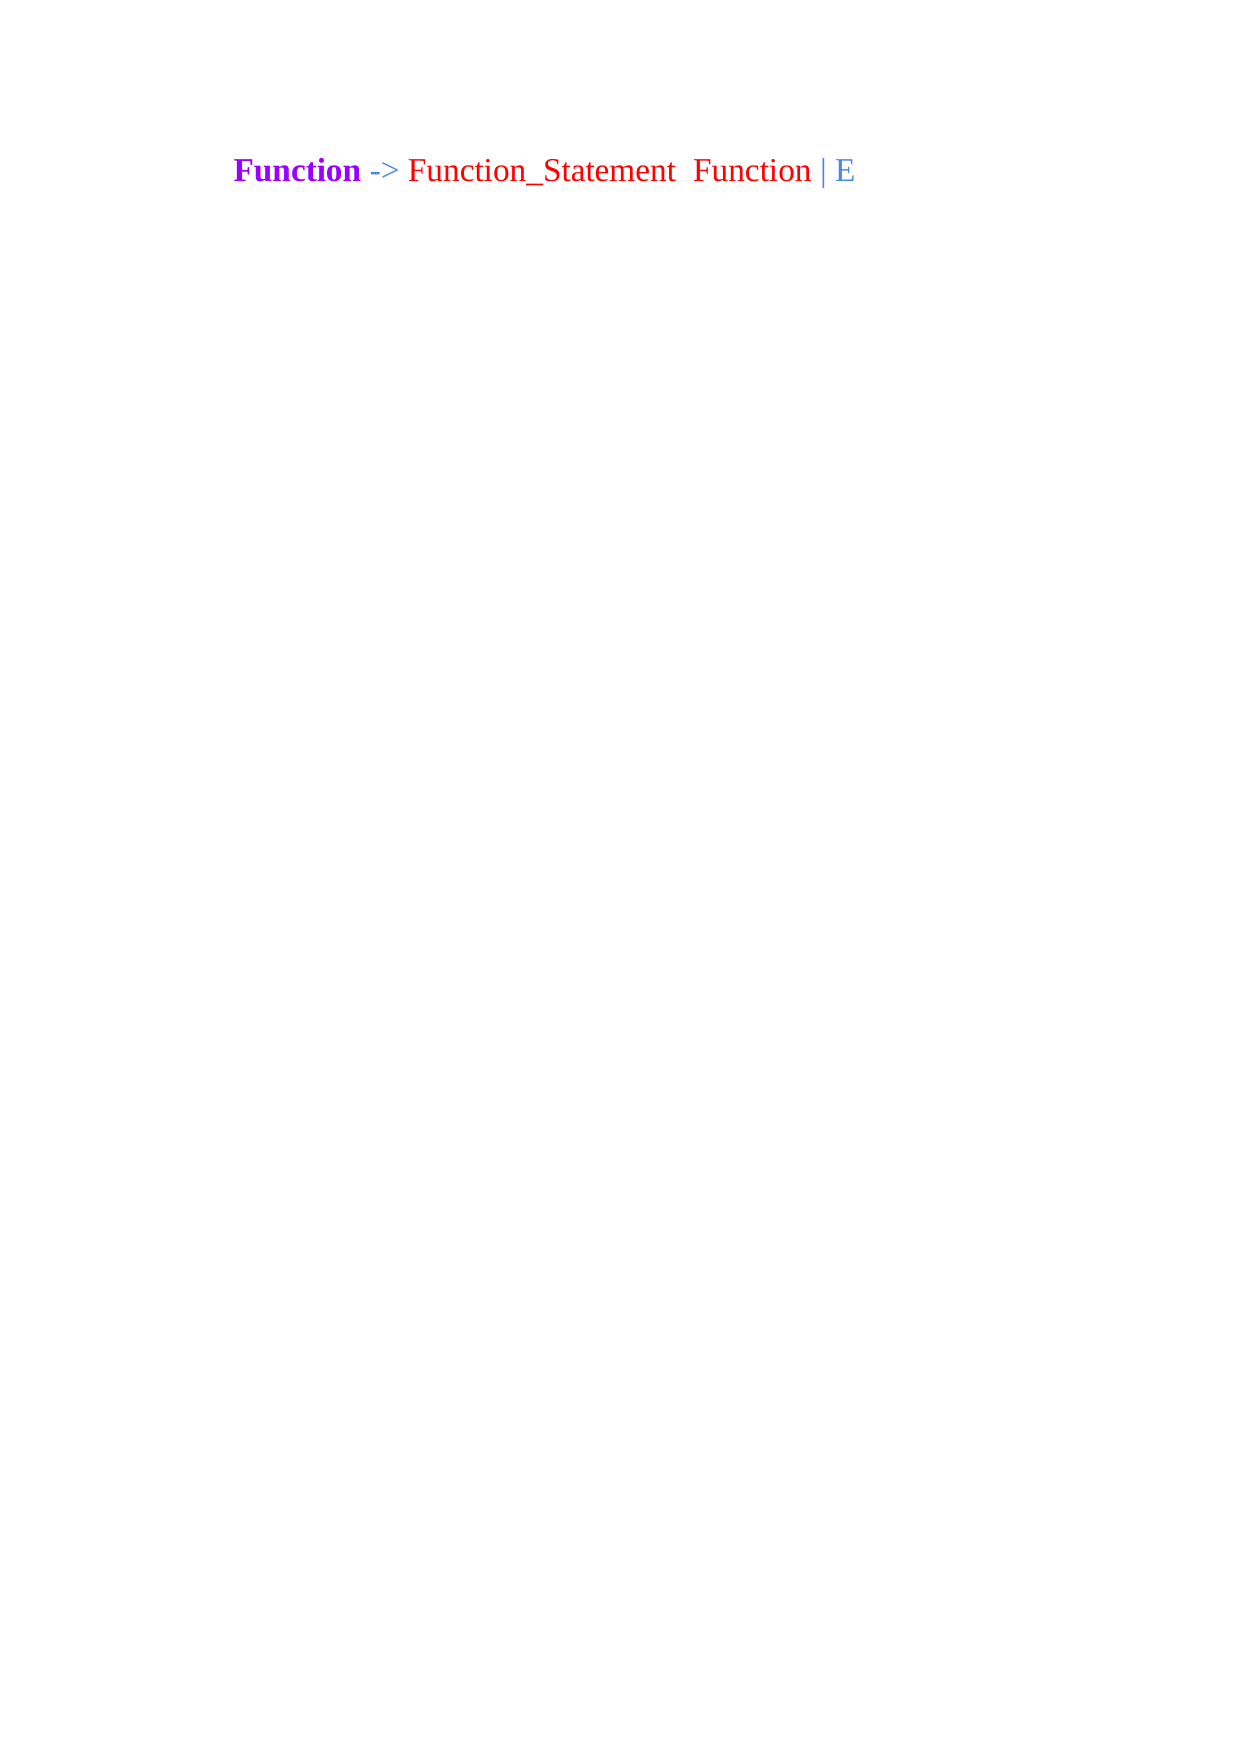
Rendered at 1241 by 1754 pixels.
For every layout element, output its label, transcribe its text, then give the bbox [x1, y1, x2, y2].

text Function -> Function_Statement Function | E [150, 150, 1090, 188]
